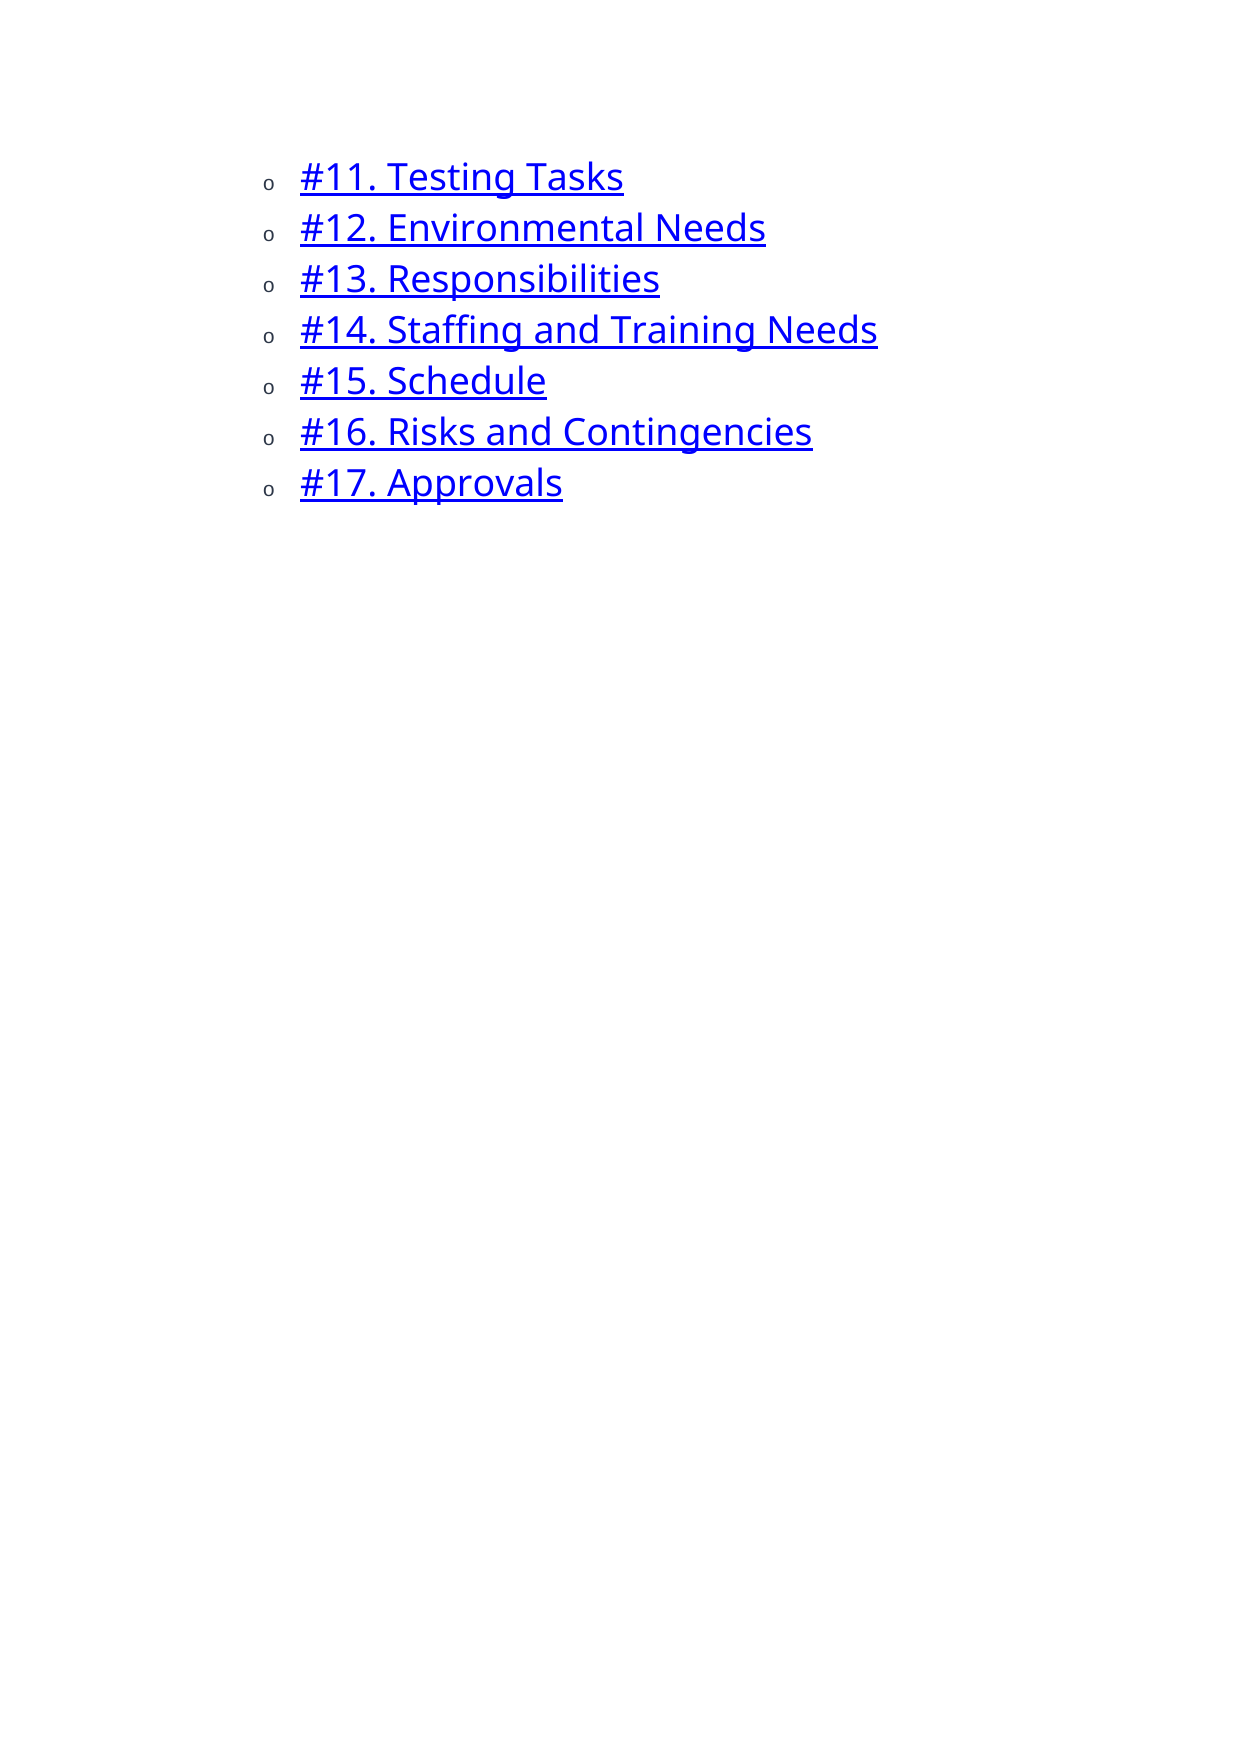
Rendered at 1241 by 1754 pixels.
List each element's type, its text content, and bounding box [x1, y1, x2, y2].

list #13. Responsibilities [262, 252, 1090, 303]
list #12. Environmental Needs [262, 201, 1090, 252]
list #14. Staffing and Training Needs [262, 303, 1090, 354]
list #15. Schedule [262, 354, 1090, 405]
list #16. Risks and Contingencies [262, 405, 1090, 456]
list #11. Testing Tasks [262, 150, 1090, 201]
list #17. Approvals [262, 456, 1090, 507]
